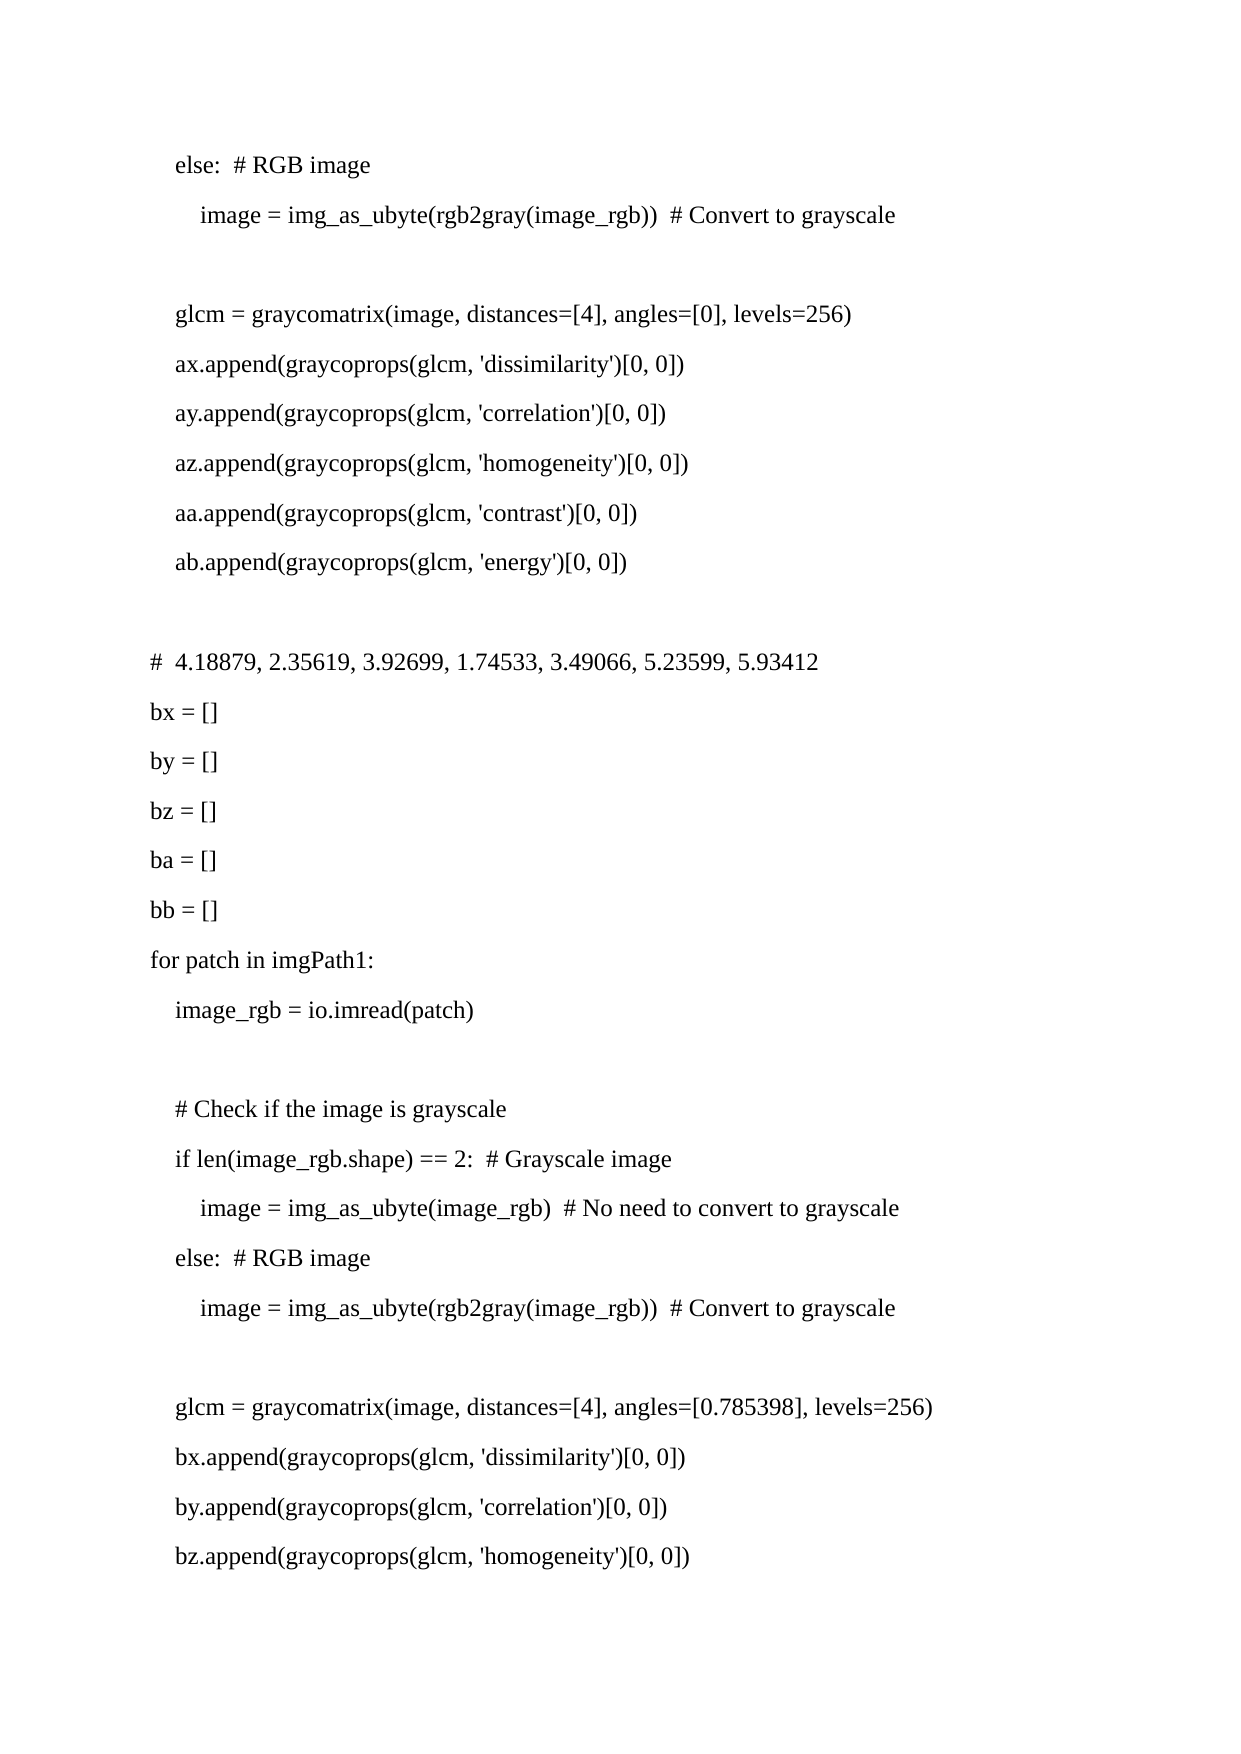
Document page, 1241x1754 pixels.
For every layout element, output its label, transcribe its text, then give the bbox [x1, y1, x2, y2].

text glcm = graycomatrix(image, distances=[4], angles=[0.785398], levels=256) [150, 1392, 1090, 1421]
text bx = [] [150, 697, 1090, 725]
text else: # RGB image [150, 1243, 1090, 1272]
text ay.append(graycoprops(glcm, 'correlation')[0, 0]) [150, 398, 1090, 427]
text az.append(graycoprops(glcm, 'homogeneity')[0, 0]) [150, 448, 1090, 477]
text ax.append(graycoprops(glcm, 'dissimilarity')[0, 0]) [150, 349, 1090, 377]
text bz = [] [150, 796, 1090, 825]
text glcm = graycomatrix(image, distances=[4], angles=[0], levels=256) [150, 299, 1090, 328]
text for patch in imgPath1: [150, 945, 1090, 974]
text aa.append(graycoprops(glcm, 'contrast')[0, 0]) [150, 498, 1090, 527]
text if len(image_rgb.shape) == 2: # Grayscale image [150, 1144, 1090, 1172]
text # Check if the image is grayscale [150, 1094, 1090, 1123]
text by.append(graycoprops(glcm, 'correlation')[0, 0]) [150, 1492, 1090, 1520]
text image = img_as_ubyte(image_rgb) # No need to convert to grayscale [150, 1193, 1090, 1222]
text image_rgb = io.imread(patch) [150, 995, 1090, 1023]
text bb = [] [150, 895, 1090, 924]
text image = img_as_ubyte(rgb2gray(image_rgb)) # Convert to grayscale [150, 200, 1090, 228]
text ba = [] [150, 846, 1090, 874]
text # 4.18879, 2.35619, 3.92699, 1.74533, 3.49066, 5.23599, 5.93412 [150, 647, 1090, 676]
text image = img_as_ubyte(rgb2gray(image_rgb)) # Convert to grayscale [150, 1293, 1090, 1322]
text ab.append(graycoprops(glcm, 'energy')[0, 0]) [150, 547, 1090, 576]
text by = [] [150, 746, 1090, 775]
text else: # RGB image [150, 150, 1090, 179]
text bz.append(graycoprops(glcm, 'homogeneity')[0, 0]) [150, 1541, 1090, 1570]
text bx.append(graycoprops(glcm, 'dissimilarity')[0, 0]) [150, 1442, 1090, 1471]
